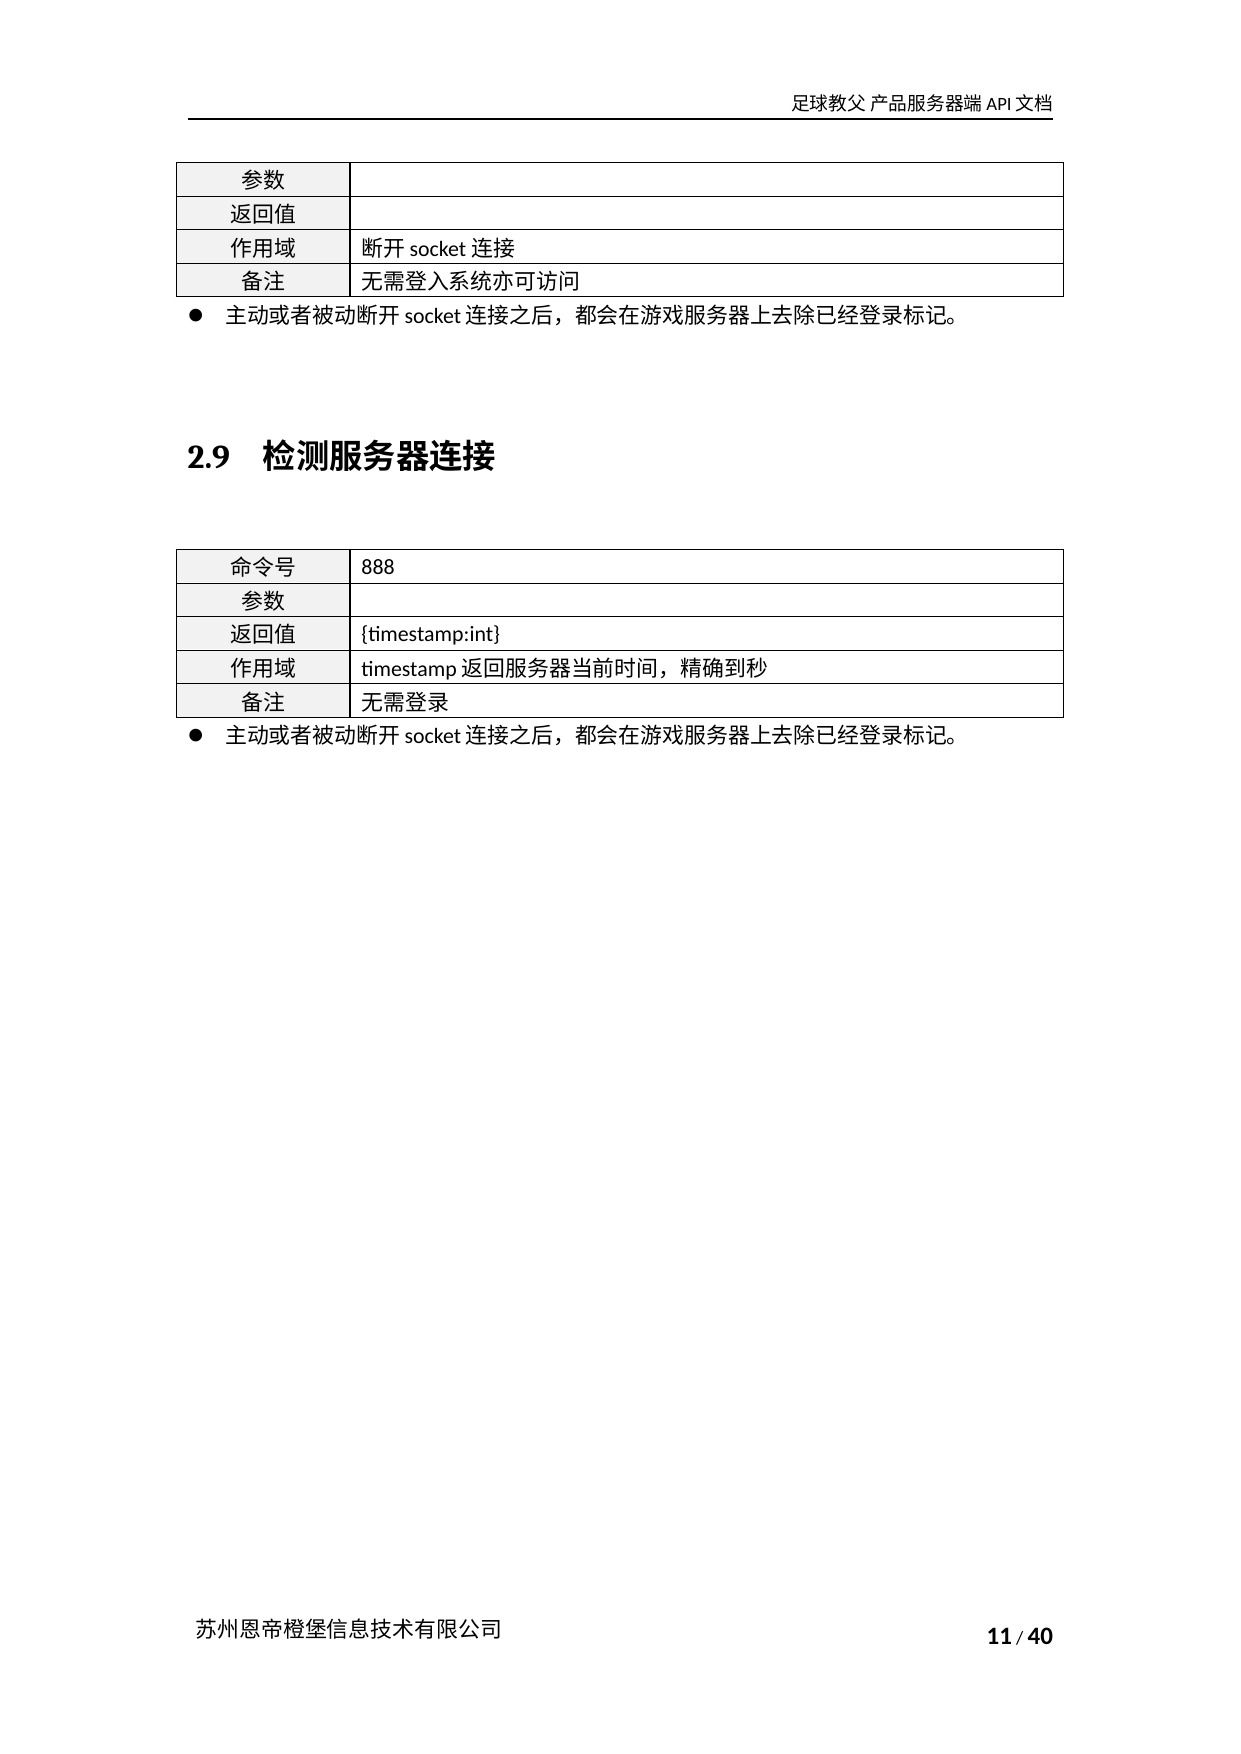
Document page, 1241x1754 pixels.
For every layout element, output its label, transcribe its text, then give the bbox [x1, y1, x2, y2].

subtitle 检测服务器连接 [187, 422, 1053, 487]
table_cell [351, 584, 1063, 616]
list 主动或者被动断开socket连接之后，都会在游戏服务器上去除已经登录标记。 [187, 718, 1053, 750]
table_cell 备注 [177, 264, 349, 296]
table_header 888 [351, 550, 1063, 582]
table_cell timestamp 返回服务器当前时间，精确到秒 [351, 651, 1063, 683]
table_cell {timestamp:int} [351, 617, 1063, 649]
table_cell 参数 [177, 163, 349, 196]
table_cell 返回值 [177, 617, 349, 649]
table_header 命令号 [177, 550, 349, 582]
table_cell 参数 [177, 584, 349, 616]
table_cell 无需登入系统亦可访问 [351, 264, 1063, 296]
table_cell 返回值 [177, 197, 349, 229]
table_cell [351, 163, 1063, 196]
list 主动或者被动断开socket连接之后，都会在游戏服务器上去除已经登录标记。 [187, 297, 1053, 330]
table_cell 备注 [177, 684, 349, 717]
table_cell 作用域 [177, 230, 349, 263]
table_cell [351, 197, 1063, 229]
table_cell 断开socket 连接 [351, 230, 1063, 263]
table_cell 作用域 [177, 651, 349, 683]
table_cell 无需登录 [351, 684, 1063, 717]
